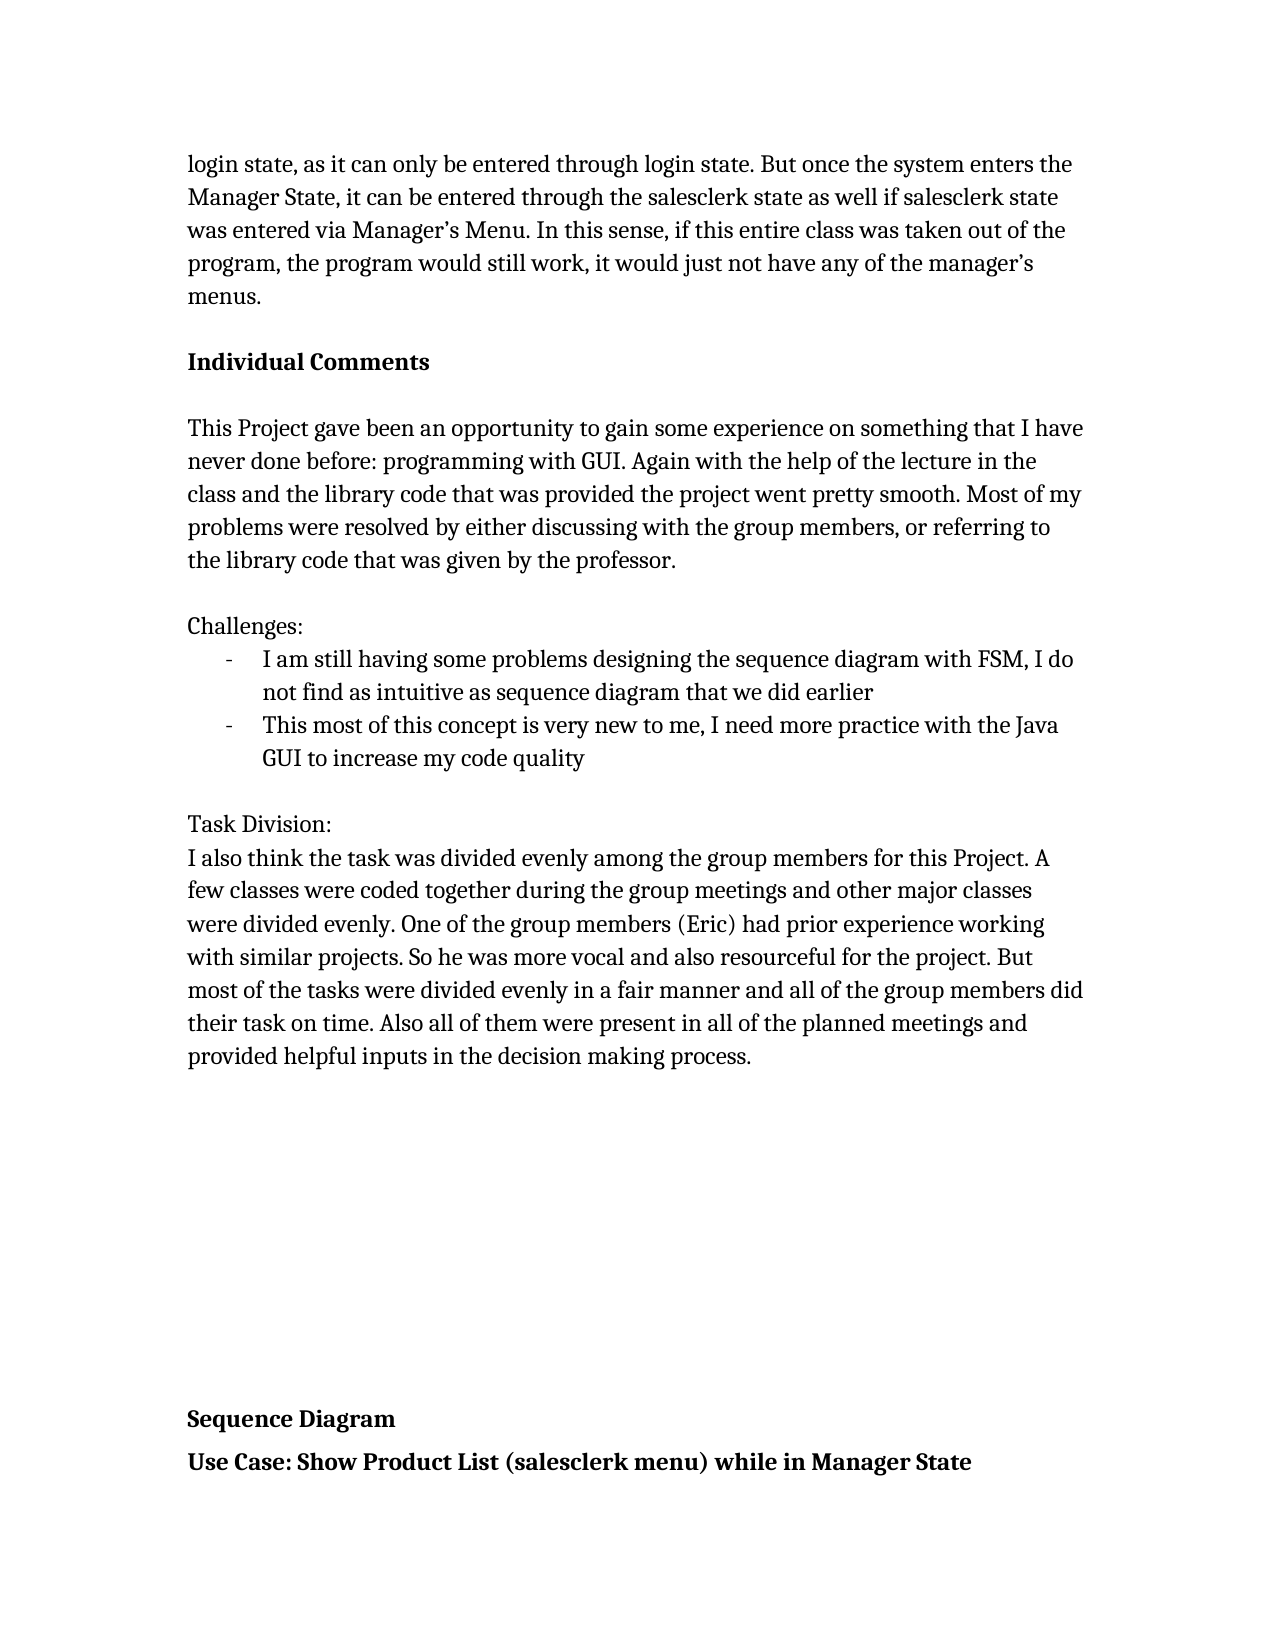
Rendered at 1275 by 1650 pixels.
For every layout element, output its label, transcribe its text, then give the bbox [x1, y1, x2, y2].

text Use Case: Show Product List (salesclerk menu) while in Manager State [187, 1448, 1087, 1477]
list I am still having some problems designing the sequence diagram with FSM, I do not find as intuitive as sequence diagram that we did earlier [225, 645, 1087, 707]
text I also think the task was divided evenly among the group members for this Project. A few classes were coded together during the group meetings and other major classes were divided evenly. One of the group members (Eric) had prior experience working with similar projects. So he was more vocal and also resourceful for the project. But most of the tasks were divided evenly in a fair manner and all of the group members did their task on time. Also all of them were present in all of the planned meetings and provided helpful inputs in the decision making process. [187, 843, 1087, 1070]
list This most of this concept is very new to me, I need more practice with the Java GUI to increase my code quality [225, 711, 1087, 773]
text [187, 150, 1087, 311]
text Challenges: [187, 612, 1087, 641]
text Sequence Diagram [187, 1405, 1087, 1433]
text Task Division: [187, 810, 1087, 839]
text Individual Comments [187, 348, 1087, 377]
text This Project gave been an opportunity to gain some experience on something that I have never done before: programming with GUI. Again with the help of the lecture in the class and the library code that was provided the project went pretty smooth. Most of my problems were resolved by either discussing with the group members, or referring to the library code that was given by the professor. [187, 414, 1087, 575]
